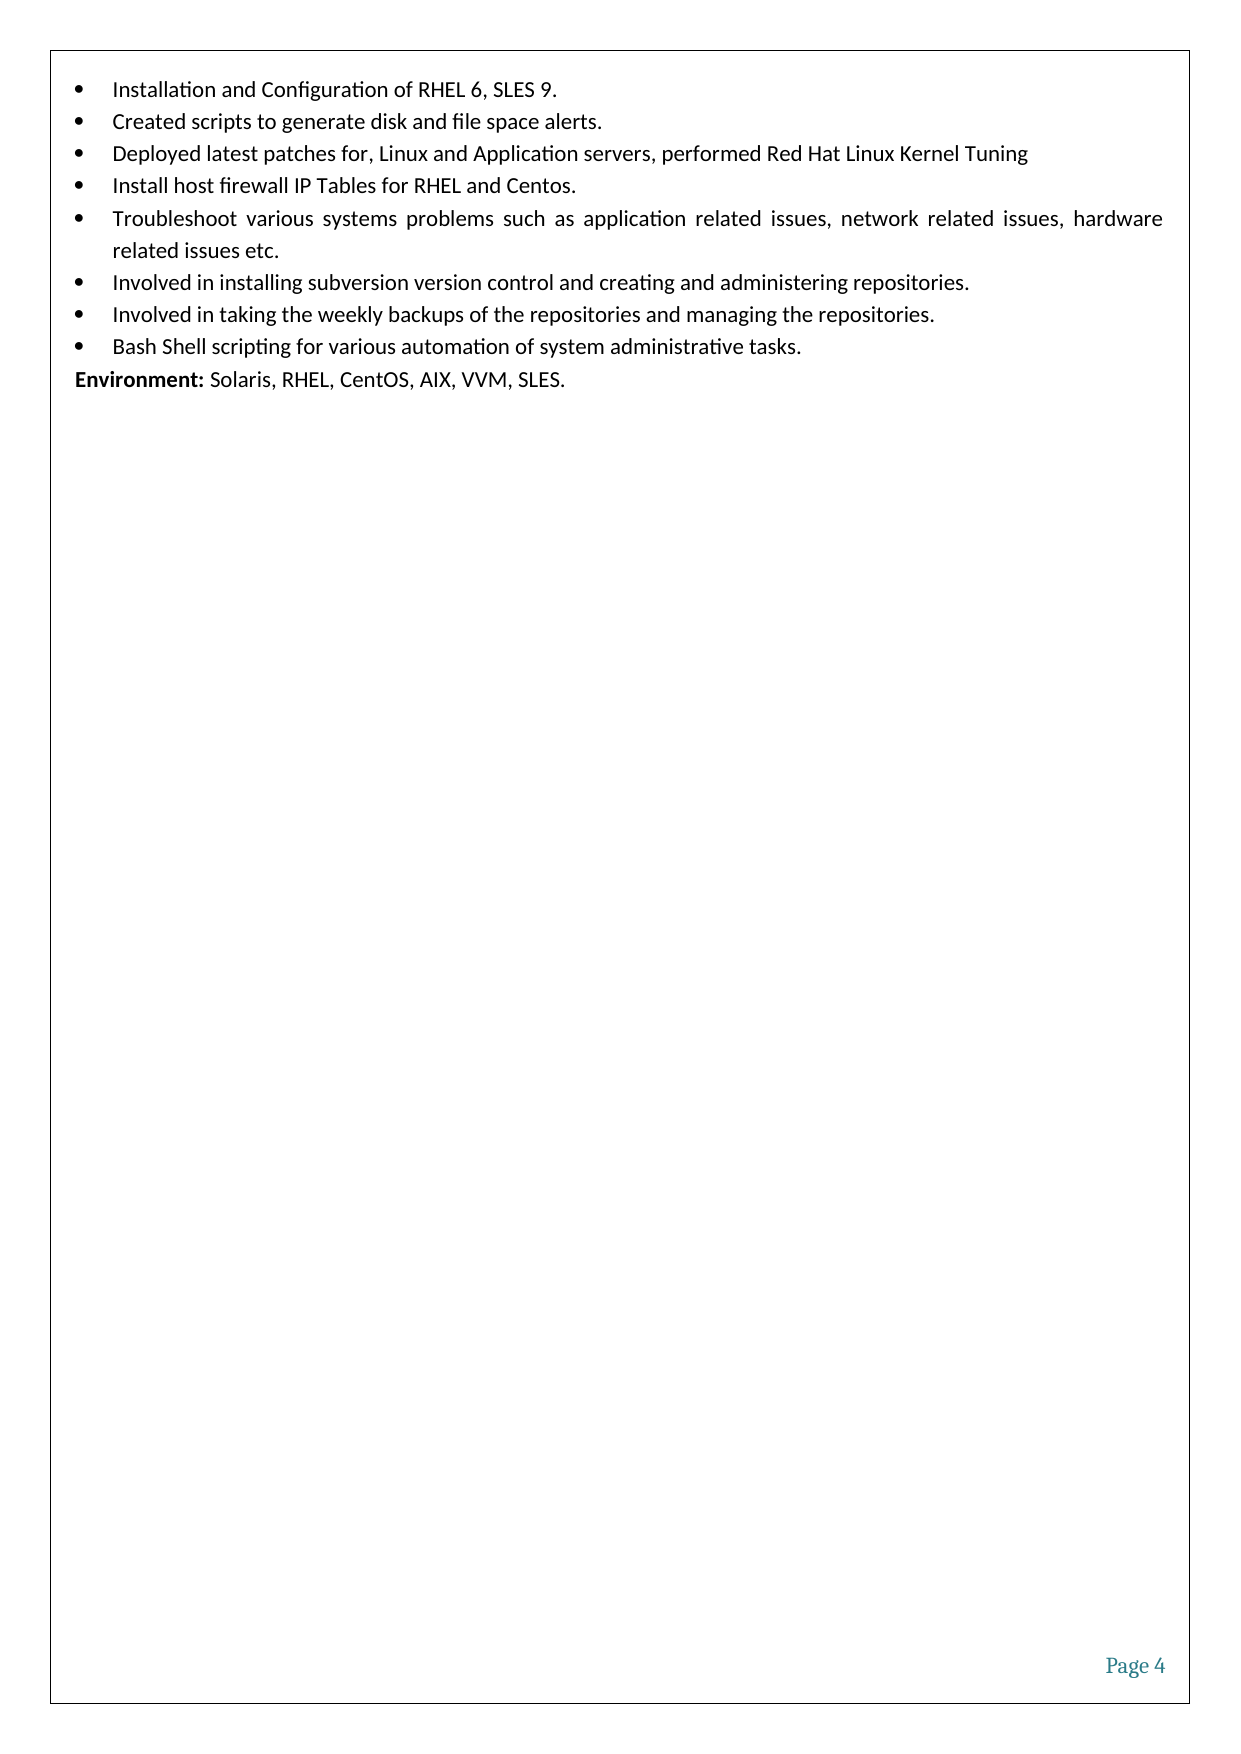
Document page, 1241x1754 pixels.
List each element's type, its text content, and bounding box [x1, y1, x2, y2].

list Install host firewall IP Tables for RHEL and Centos. [75, 172, 1165, 199]
text Environment: Solaris, RHEL, CentOS, AIX, VVM, SLES. [75, 365, 1165, 393]
list Bash Shell scripting for various automation of system administrative tasks. [75, 332, 1165, 361]
list Troubleshoot various systems problems such as application related issues, network related issues, hardware related issues etc. [75, 204, 1165, 264]
list Created scripts to generate disk and file space alerts. [75, 107, 1165, 135]
list Involved in installing subversion version control and creating and administering repositories. [75, 268, 1165, 296]
list Involved in taking the weekly backups of the repositories and managing the repositories. [75, 300, 1165, 328]
list Deployed latest patches for, Linux and Application servers, performed Red Hat Linux Kernel Tuning [75, 139, 1165, 167]
list Installation and Configuration of RHEL 6, SLES 9. [75, 75, 1165, 103]
